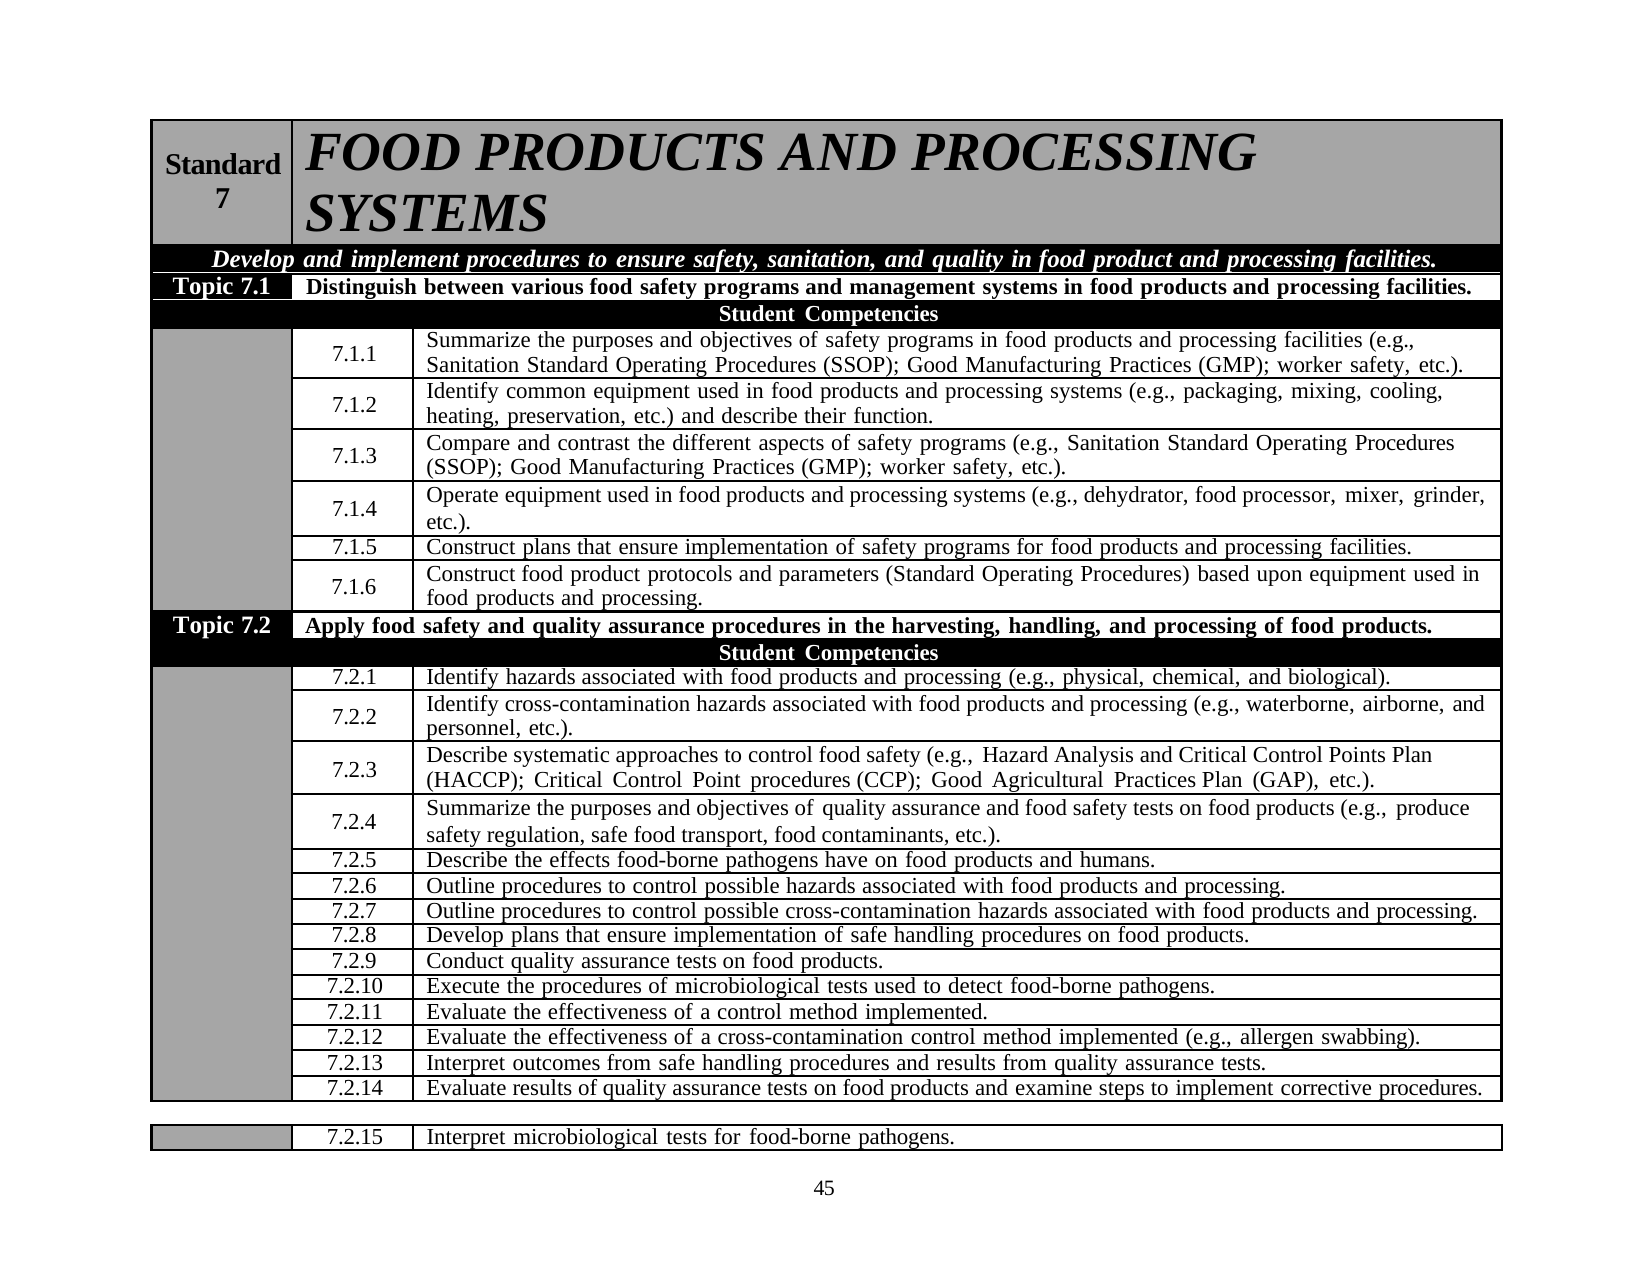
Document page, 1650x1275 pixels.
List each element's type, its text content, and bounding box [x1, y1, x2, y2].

table_cell 7.2.9 [293, 950, 412, 974]
table_cell Identify common equipment used in food products and processing systems (e.g., packaging, mixing, cooling, heating, preservation, etc.) and describe their function. [414, 379, 1500, 428]
table_cell 7.2.12 [293, 1026, 412, 1049]
table_cell Evaluate results of quality assurance tests on food products and examine steps to implement corrective procedures. [414, 1077, 1500, 1100]
table_cell 7.2.1 [293, 667, 412, 689]
table_cell Conduct quality assurance tests on food products. [414, 950, 1500, 974]
table_cell 7.2.11 [293, 1000, 412, 1024]
table_header Standard 7 [153, 121, 291, 244]
table_cell Distinguish between various food safety programs and management systems in food products and processing facilities. [292, 275, 1500, 299]
table_cell Summarize the purposes and objectives of quality assurance and food safety tests on food products (e.g., produce safety regulation, safe food transport, food contaminants, etc.). [414, 795, 1500, 848]
table_cell 7.1.6 [293, 561, 412, 610]
table_cell 7.2.4 [293, 795, 412, 848]
table_cell 7.2.13 [293, 1051, 412, 1075]
table_cell 7.1.4 [293, 482, 412, 535]
table_cell 7.1.2 [293, 379, 412, 428]
table_cell 7.2.7 [293, 900, 412, 923]
table_cell 7.2.5 [293, 850, 412, 872]
table_cell [153, 329, 291, 610]
table_header Interpret microbiological tests for food-borne pathogens. [414, 1126, 1501, 1149]
table_cell 7.1.5 [293, 537, 412, 559]
table_header [153, 1126, 291, 1149]
table_cell Develop plans that ensure implementation of safe handling procedures on food products. [414, 925, 1500, 947]
table_cell Describe the effects food-borne pathogens have on food products and humans. [414, 850, 1500, 872]
table_cell Student Competencies [153, 300, 1500, 327]
table_cell Describe systematic approaches to control food safety (e.g., Hazard Analysis and Critical Control Points Plan (HACCP); Critical Control Point procedures (CCP); Good Agricultural Practices Plan (GAP), etc.). [414, 742, 1500, 792]
table_cell 7.2.10 [293, 976, 412, 998]
table_cell Evaluate the effectiveness of a control method implemented. [414, 1000, 1500, 1024]
table_cell Operate equipment used in food products and processing systems (e.g., dehydrator, food processor, mixer, grinder, etc.). [414, 482, 1500, 535]
table_cell Interpret outcomes from safe handling procedures and results from quality assurance tests. [414, 1051, 1500, 1075]
table_header FOOD PRODUCTS AND PROCESSING SYSTEMS [293, 121, 1500, 244]
table_cell 7.2.3 [293, 742, 412, 792]
table_cell 7.1.3 [293, 430, 412, 479]
table_cell Summarize the purposes and objectives of safety programs in food products and processing facilities (e.g., Sanitation Standard Operating Procedures (SSOP); Good Manufacturing Practices (GMP); worker safety, etc.). [414, 329, 1500, 377]
table_cell [153, 667, 291, 1100]
table_cell 7.2.2 [293, 691, 412, 740]
table_cell Compare and contrast the different aspects of safety programs (e.g., Sanitation Standard Operating Procedures (SSOP); Good Manufacturing Practices (GMP); worker safety, etc.). [414, 430, 1500, 479]
table_cell Identify hazards associated with food products and processing (e.g., physical, chemical, and biological). [414, 667, 1500, 689]
table_cell Outline procedures to control possible cross-contamination hazards associated with food products and processing. [414, 900, 1500, 923]
table_cell Topic 7.1 [153, 275, 292, 299]
table_cell Develop and implement procedures to ensure safety, sanitation, and quality in food product and processing facilities. [153, 246, 1500, 272]
table_cell Identify cross-contamination hazards associated with food products and processing (e.g., waterborne, airborne, and personnel, etc.). [414, 691, 1500, 740]
table_cell 7.1.1 [293, 329, 412, 377]
table_header 7.2.15 [293, 1126, 412, 1149]
table_cell Construct plans that ensure implementation of safety programs for food products and processing facilities. [414, 537, 1500, 559]
table_cell Outline procedures to control possible hazards associated with food products and processing. [414, 874, 1500, 898]
table_cell 7.2.14 [293, 1077, 412, 1100]
table_cell Construct food product protocols and parameters (Standard Operating Procedures) based upon equipment used in food products and processing. [414, 561, 1500, 610]
table_cell 7.2.8 [293, 925, 412, 947]
table_cell Evaluate the effectiveness of a cross-contamination control method implemented (e.g., allergen swabbing). [414, 1026, 1500, 1049]
table_cell 7.2.6 [293, 874, 412, 898]
table_cell Execute the procedures of microbiological tests used to detect food-borne pathogens. [414, 976, 1500, 998]
table_cell Apply food safety and quality assurance procedures in the harvesting, handling, and processing of food products. [293, 613, 1500, 638]
table_cell Student Competencies [153, 638, 1500, 665]
table_cell Topic 7.2 [153, 613, 291, 638]
